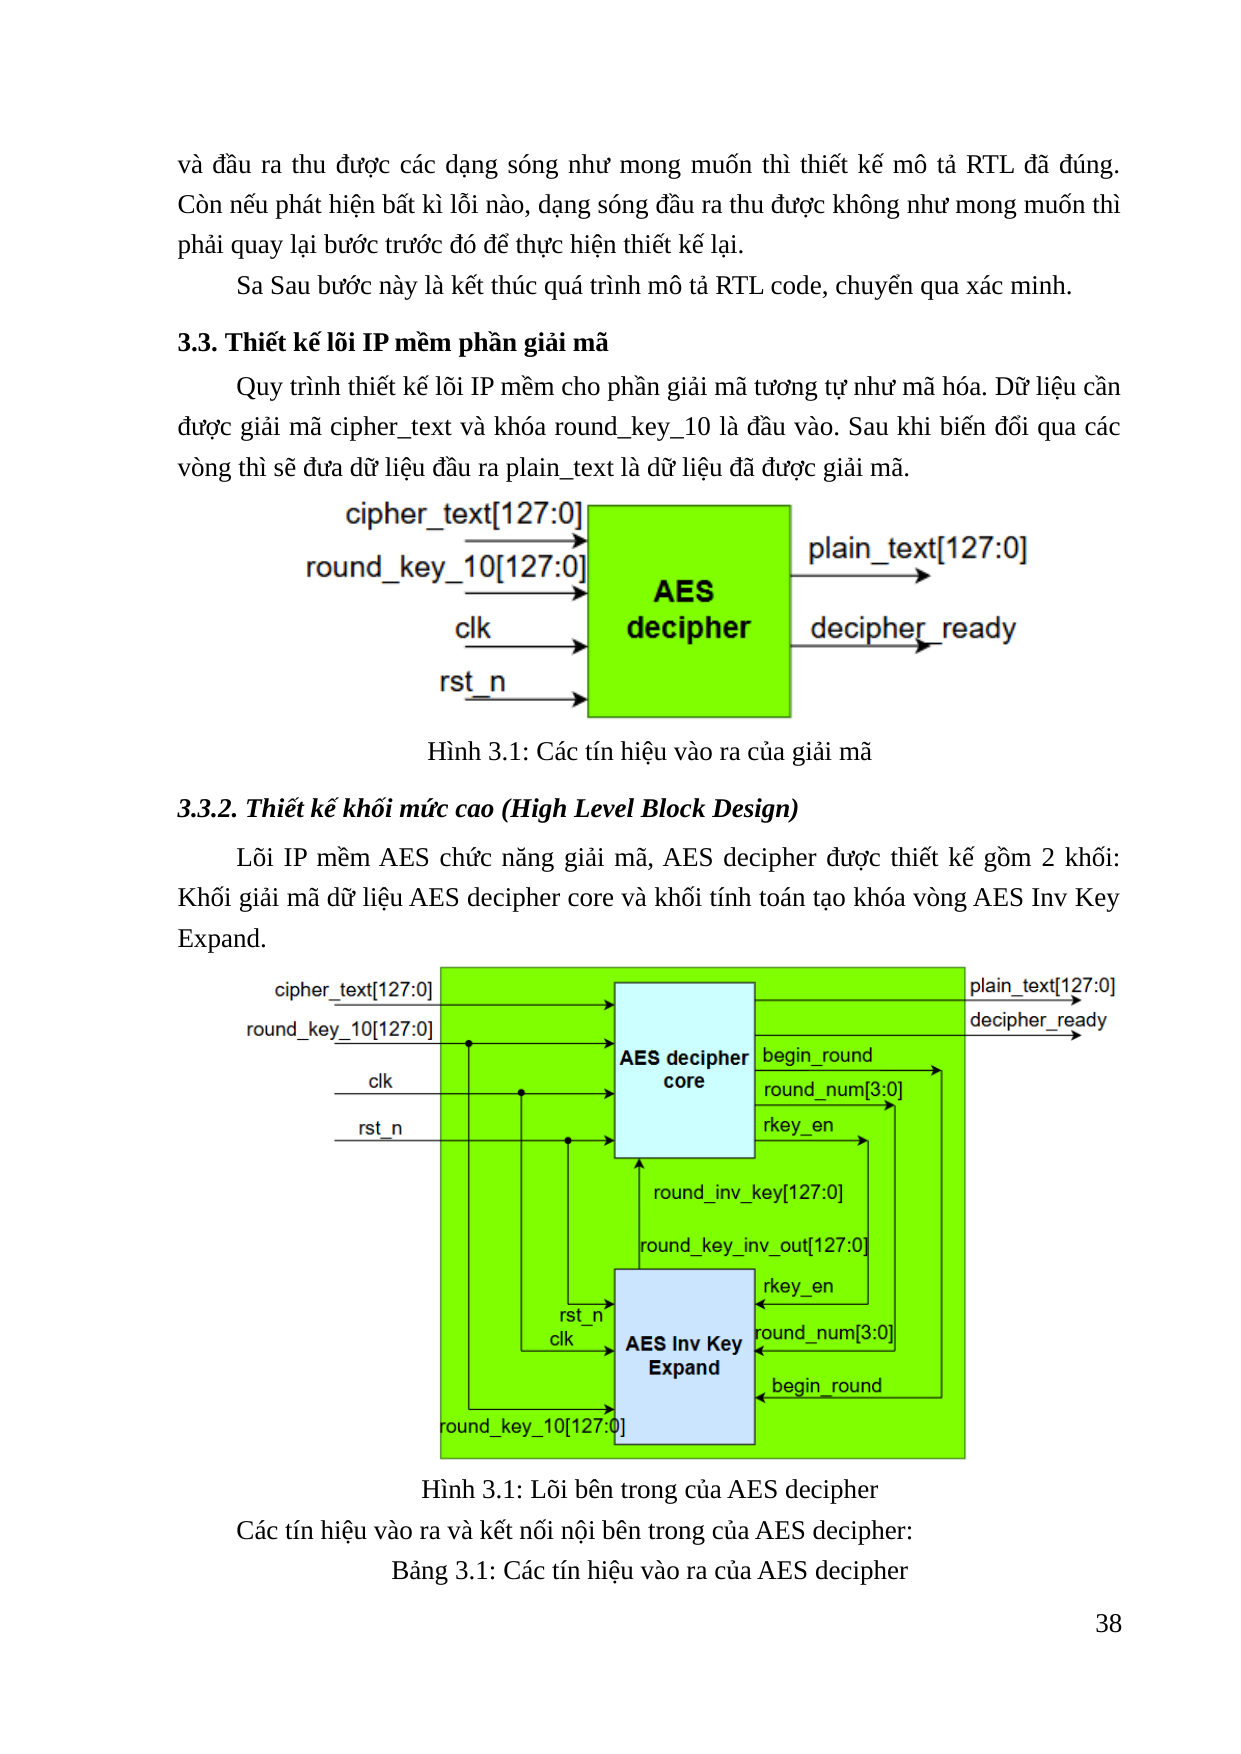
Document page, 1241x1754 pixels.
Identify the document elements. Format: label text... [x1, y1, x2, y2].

text Lõi bên trong của AES decipher [177, 1473, 1122, 1504]
text Quy trình thiết kế lõi IP mềm cho phần giải mã tương tự như mã hóa. Dữ liệu cần được giải mã cipher_text và khóa round_key_10 là đầu vào. Sau khi biến đổi qua các vòng thì sẽ đưa dữ liệu đầu ra plain_text là dữ liệu đã được giải mã. [177, 370, 1122, 482]
text Sa Sau bước này là kết thúc quá trình mô tả RTL code, chuyển qua xác minh. [177, 269, 1122, 300]
subtitle Thiết kế khối mức cao (High Level Block Design) [177, 792, 1122, 823]
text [177, 148, 1122, 260]
text Các tín hiệu vào ra của AES decipher [177, 1554, 1122, 1585]
subtitle Thiết kế lõi IP mềm phần giải mã [177, 326, 1122, 357]
picture [292, 491, 1066, 726]
text Các tín hiệu vào ra và kết nối nội bên trong của AES decipher: [177, 1514, 1122, 1545]
text Lõi IP mềm AES chức năng giải mã, AES decipher được thiết kế gồm 2 khối: Khối giải mã dữ liệu AES decipher core và khối tính toán tạo khóa vòng AES Inv Key Expand. [177, 841, 1122, 953]
text Các tín hiệu vào ra của giải mã [177, 735, 1122, 766]
picture [240, 962, 1118, 1464]
